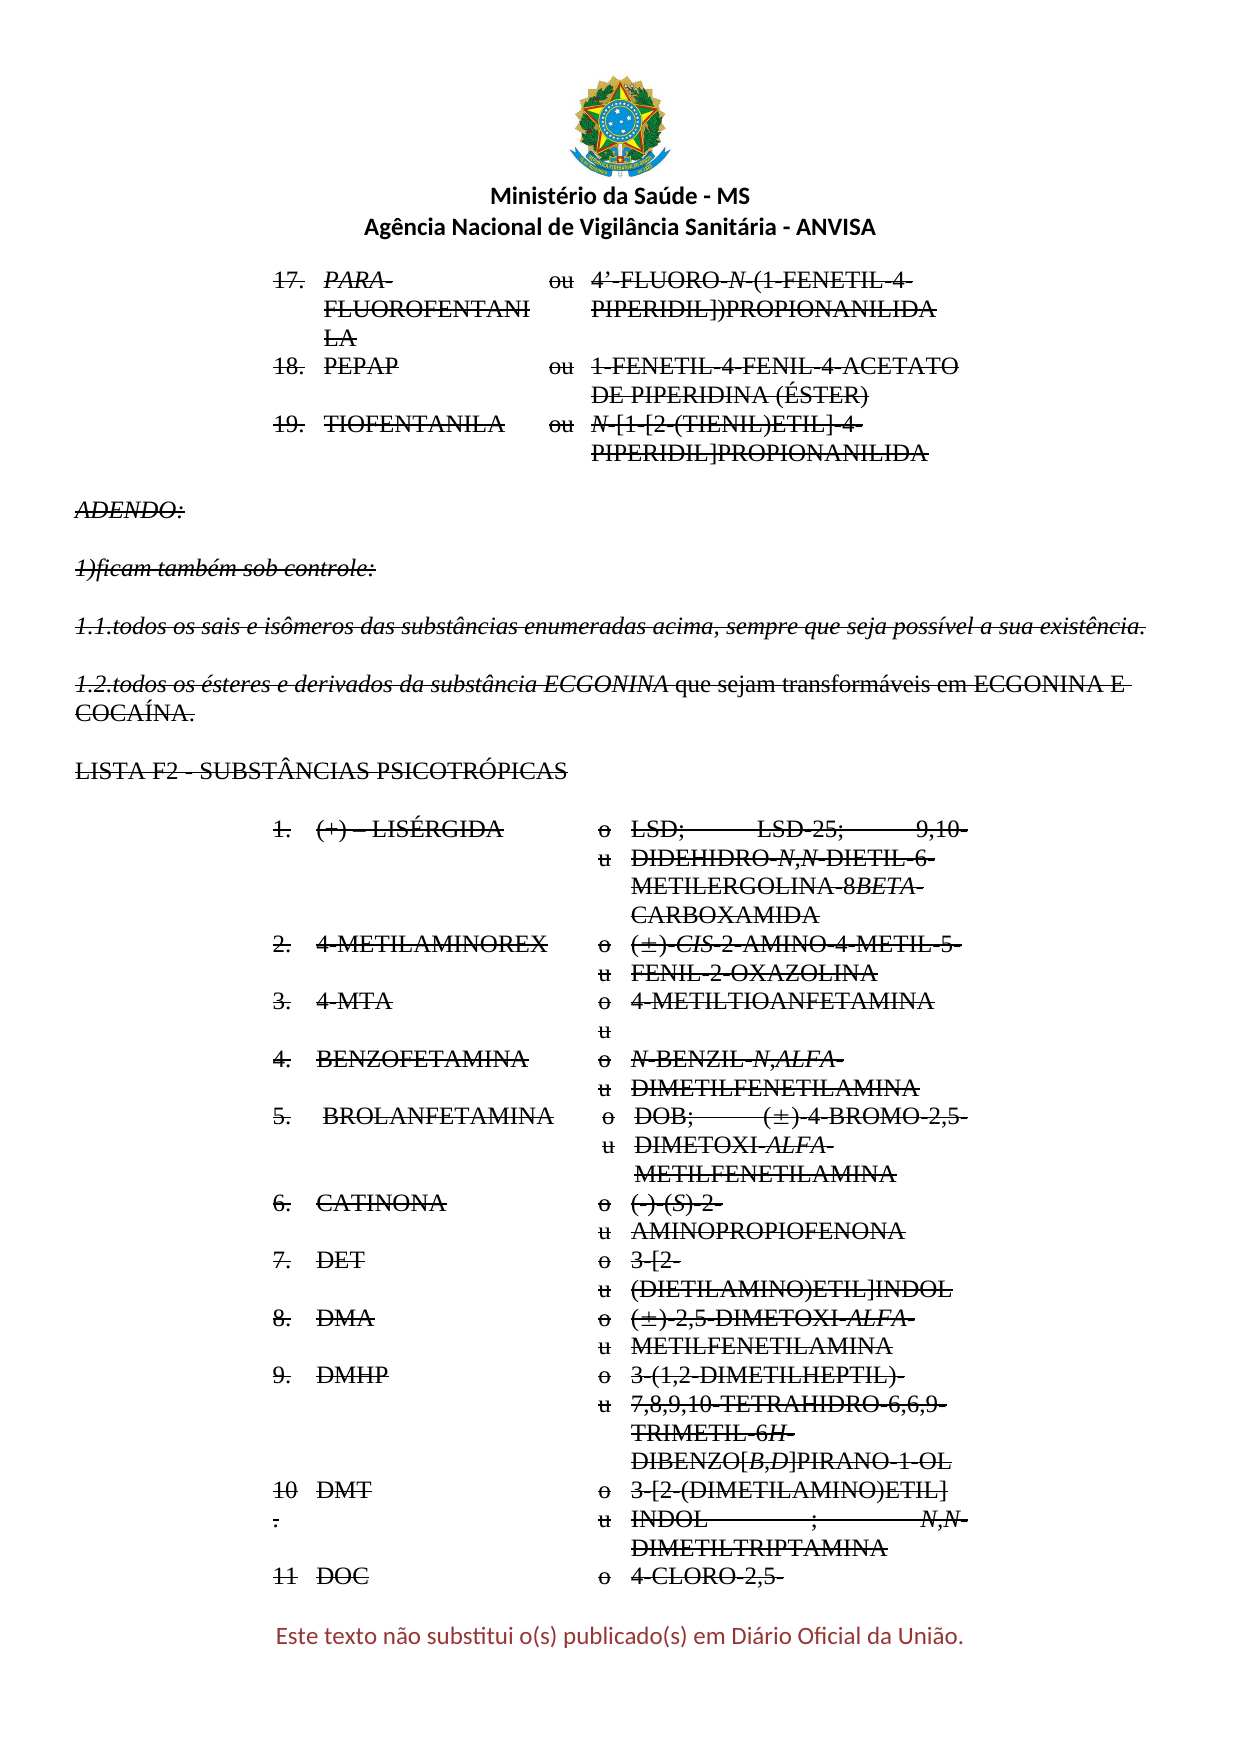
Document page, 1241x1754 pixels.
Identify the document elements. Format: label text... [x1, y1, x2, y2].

table_cell 17. [266, 265, 316, 351]
table_cell 4’-FLUORO-N-(1-FENETIL-4-PIPERIDIL])PROPIONANILIDA [584, 265, 974, 351]
table_cell ou [539, 351, 583, 409]
table_cell DMT [309, 1475, 585, 1561]
table_cell BENZOFETAMINA [309, 1044, 585, 1101]
table_cell 3-(1,2-DIMETILHEPTIL)-7,8,9,10-TETRAHIDRO-6,6,9-TRIMETIL-6H-DIBENZO[B,D]PIRANO-1-OL [623, 1360, 975, 1475]
table_cell 1-FENETIL-4-FENIL-4-ACETATO DE PIPERIDINA (ÉSTER) [584, 351, 974, 409]
table_cell BROLANFETAMINA [315, 1101, 589, 1188]
table_cell TIOFENTANILA [316, 409, 539, 466]
table_cell ()-CIS-2-AMINO-4-METIL-5-FENIL-2-OXAZOLINA [623, 929, 975, 986]
table_cell 4-METILAMINOREX [309, 929, 585, 986]
table_cell 2. [265, 929, 309, 986]
table_cell 19. [266, 409, 316, 466]
table_cell ou [585, 1044, 623, 1101]
table_header LSD; LSD-25; 9,10-DIDEHIDRO-N,N-DIETIL-6-METILERGOLINA-8BETA-CARBOXAMIDA [623, 814, 975, 929]
table_cell ou [589, 1101, 627, 1188]
table_cell DOC [309, 1561, 585, 1590]
table_cell PEPAP [316, 351, 539, 409]
table_cell N-[1-[2-(TIENIL)ETIL]-4-PIPERIDIL]PROPIONANILIDA [584, 409, 974, 466]
picture [566, 73, 674, 180]
table_cell 10. [265, 1475, 309, 1561]
table_cell PARA-FLUOROFENTANILA [316, 265, 539, 351]
table_cell 4. [265, 1044, 309, 1101]
table_cell 4-METILTIOANFETAMINA [623, 986, 975, 1044]
table_cell 5. [265, 1101, 315, 1188]
table_cell 3. [265, 986, 309, 1044]
table_cell ou [585, 1245, 623, 1303]
table_cell 18. [266, 351, 316, 409]
text ADENDO: [75, 496, 1165, 524]
table_cell 4-MTA [309, 986, 585, 1044]
table_cell 3-[2-(DIETILAMINO)ETIL]INDOL [623, 1245, 975, 1303]
text 1)ficam também sob controle: [75, 553, 1165, 582]
table_cell ou [585, 1360, 623, 1475]
table_cell ou [585, 1188, 623, 1245]
text 1.2.todos os ésteres e derivados da substância ECGONINA que sejam transformáveis em ECGONINA E COCAÍNA. [75, 669, 1165, 727]
table_cell ou [585, 986, 623, 1044]
table_cell 7. [265, 1245, 309, 1303]
table_header (+) – LISÉRGIDA [309, 814, 585, 929]
table_cell ou [539, 409, 583, 466]
table_cell ou [585, 1303, 623, 1360]
table_cell ou [585, 929, 623, 986]
table_cell 3-[2-(DIMETILAMINO)ETIL] INDOL ; N,N-DIMETILTRIPTAMINA [623, 1475, 975, 1561]
table_cell ou [539, 265, 583, 351]
table_cell CATINONA [309, 1188, 585, 1245]
table_cell DMHP [309, 1360, 585, 1475]
table_cell 9. [265, 1360, 309, 1475]
table_cell ()-2,5-DIMETOXI-ALFA-METILFENETILAMINA [623, 1303, 975, 1360]
text LISTA F2 - SUBSTÂNCIAS PSICOTRÓPICAS [75, 756, 1165, 785]
text 1.1.todos os sais e isômeros das substâncias enumeradas acima, sempre que seja possível a sua existência. [75, 611, 1165, 640]
table_cell DMA [309, 1303, 585, 1360]
table_cell (-)-(S)-2-AMINOPROPIOFENONA [623, 1188, 975, 1245]
table_cell 6. [265, 1188, 309, 1245]
table_cell ou [585, 1561, 623, 1590]
table_cell 8. [265, 1303, 309, 1360]
table_cell DOB; ()-4-BROMO-2,5-DIMETOXI-ALFA-METILFENETILAMINA [627, 1101, 975, 1188]
table_cell N-BENZIL-N,ALFA-DIMETILFENETILAMINA [623, 1044, 975, 1101]
table_cell 11. [265, 1561, 309, 1590]
table_cell DET [309, 1245, 585, 1303]
table_header 1. [265, 814, 309, 929]
table_header ou [585, 814, 623, 929]
table_cell 4-CLORO-2,5-DIMETOXIANFETAMINA [623, 1561, 975, 1590]
table_cell ou [585, 1475, 623, 1561]
